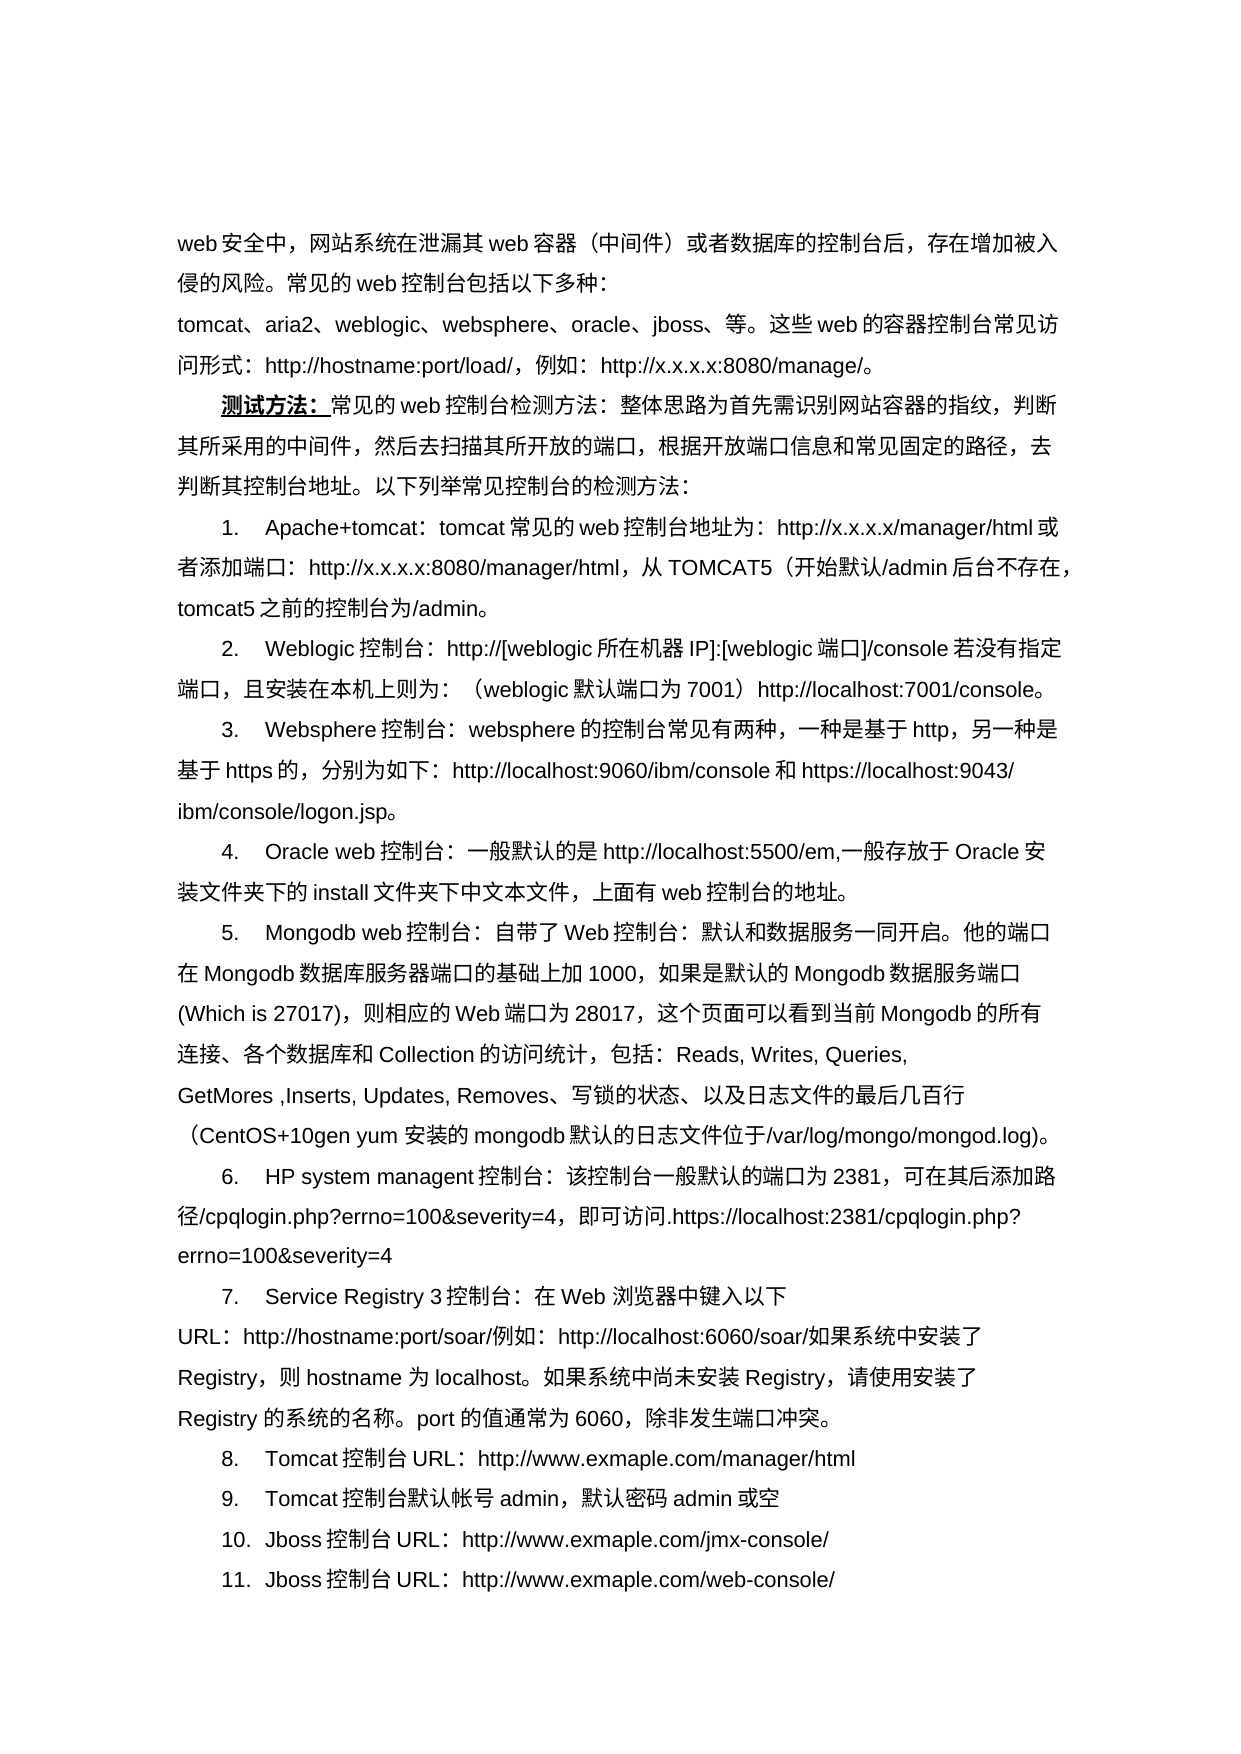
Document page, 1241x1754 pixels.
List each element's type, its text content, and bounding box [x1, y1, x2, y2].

text 测试方法：常见的web控制台检测方法：整体思路为首先需识别网站容器的指纹，判断其所采用的中间件，然后去扫描其所开放的端口，根据开放端口信息和常见固定的路径，去判断其控制台地址。以下列举常见控制台的检测方法： [177, 388, 1063, 501]
list Oracle web控制台：一般默认的是http://localhost:5500/em,一般存放于Oracle安装文件夹下的install文件夹下中文本文件，上面有web控制台的地址。 [177, 834, 1063, 907]
list Websphere控制台：websphere的控制台常见有两种，一种是基于http，另一种是基于https的，分别为如下：http://localhost:9060/ibm/console和https://localhost:9043/ibm/console/logon.jsp。 [177, 712, 1063, 826]
list Tomcat控制台默认帐号admin，默认密码admin或空 [177, 1481, 1063, 1513]
list Jboss控制台URL：http://www.exmaple.com/jmx-console/ [177, 1521, 1063, 1554]
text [177, 225, 1063, 380]
list Apache+tomcat：tomcat常见的web控制台地址为：http://x.x.x.x/manager/html或者添加端口：http://x.x.x.x:8080/manager/html，从TOMCAT5（开始默认/admin后台不存在，tomcat5之前的控制台为/admin。 [177, 509, 1063, 623]
list Mongodb web控制台：自带了Web控制台：默认和数据服务一同开启。他的端口在Mongodb数据库服务器端口的基础上加1000，如果是默认的Mongodb数据服务端口(Which is 27017)，则相应的Web端口为28017，这个页面可以看到当前Mongodb的所有连接、各个数据库和Collection的访问统计，包括：Reads, Writes, Queries, GetMores ,Inserts, Updates, Removes、写锁的状态、以及日志文件的最后几百行（CentOS+10gen yum 安装的mongodb默认的日志文件位于/var/log/mongo/mongod.log)。 [177, 915, 1063, 1150]
list Weblogic控制台：http://[weblogic所在机器IP]:[weblogic端口]/console若没有指定端口，且安装在本机上则为：（weblogic默认端口为7001）http://localhost:7001/console。 [177, 631, 1063, 704]
list Tomcat控制台URL：http://www.exmaple.com/manager/html [177, 1441, 1063, 1473]
list HP system managent控制台：该控制台一般默认的端口为2381，可在其后添加路径/cpqlogin.php?errno=100&severity=4，即可访问.https://localhost:2381/cpqlogin.php?errno=100&severity=4 [177, 1158, 1063, 1272]
list Service Registry 3控制台：在 Web 浏览器中键入以下 URL：http://hostname:port/soar/例如：http://localhost:6060/soar/如果系统中安装了 Registry，则 hostname 为 localhost。如果系统中尚未安装 Registry，请使用安装了 Registry 的系统的名称。port 的值通常为 6060，除非发生端口冲突。 [177, 1278, 1063, 1433]
list Jboss控制台URL：http://www.exmaple.com/web-console/ [177, 1562, 1063, 1594]
